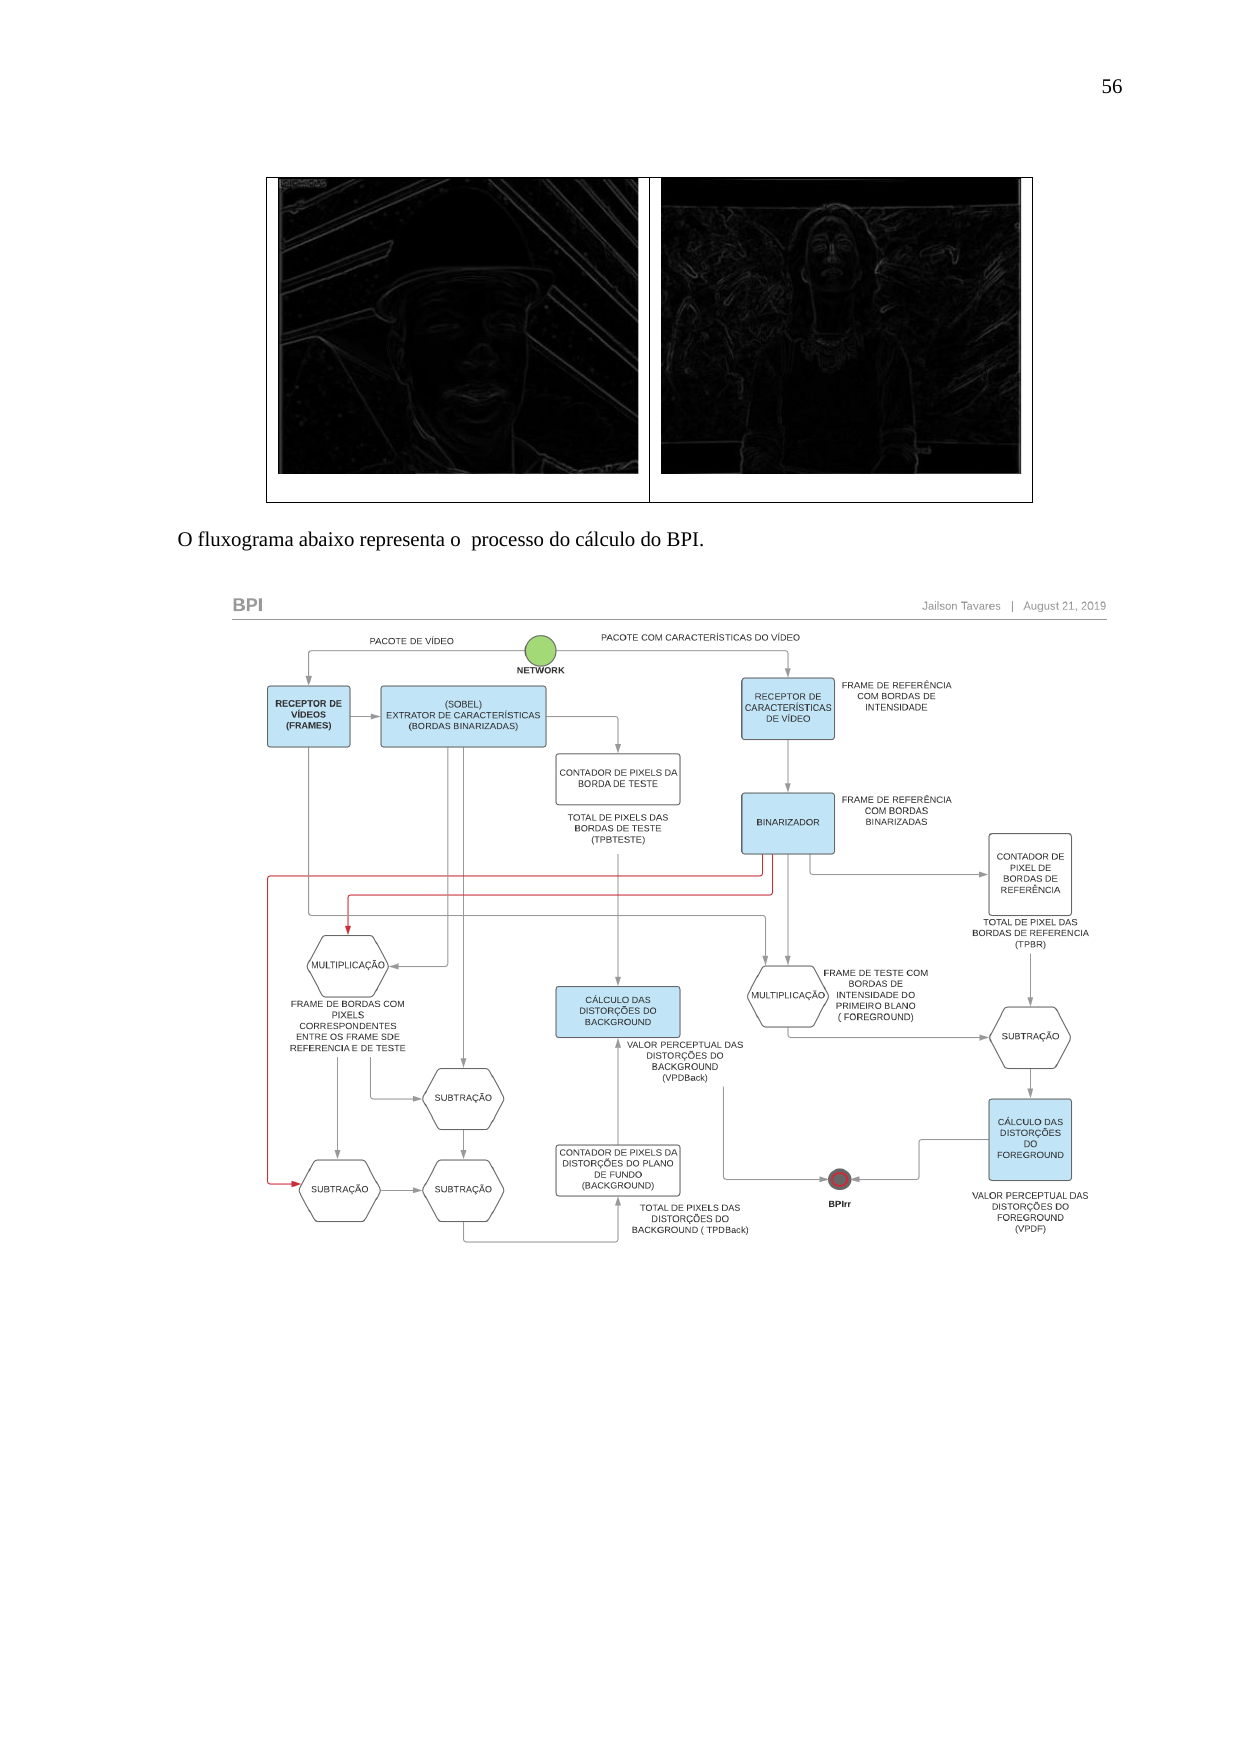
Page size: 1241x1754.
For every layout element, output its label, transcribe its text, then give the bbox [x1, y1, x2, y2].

picture [278, 178, 639, 474]
picture [177, 551, 1123, 1272]
table_cell Silent [650, 178, 1032, 502]
text O fluxograma abaixo representa o processo do cálculo do BPI. [177, 527, 1122, 551]
table_cell Foreman [267, 178, 649, 502]
picture [661, 178, 1022, 474]
